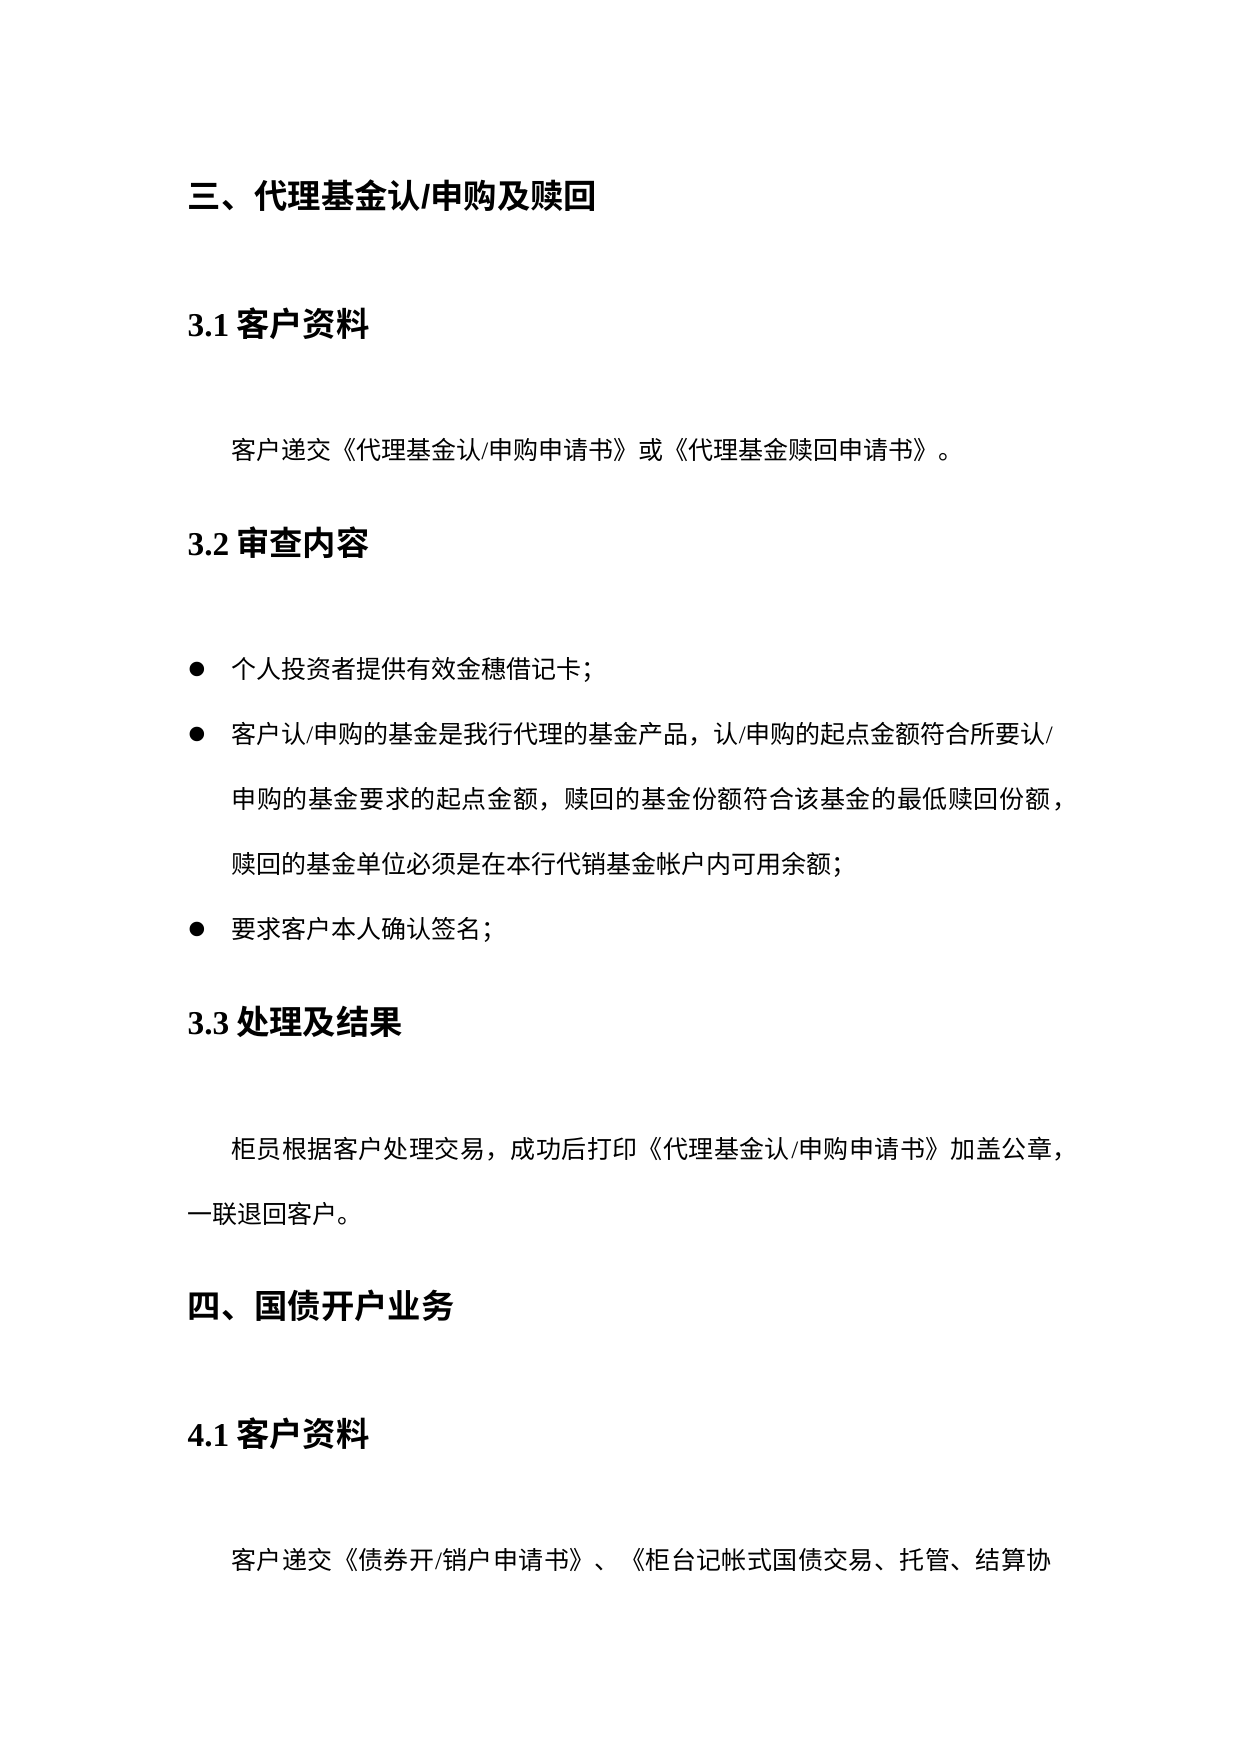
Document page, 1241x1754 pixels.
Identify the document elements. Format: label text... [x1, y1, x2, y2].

list 要求客户本人确认签名； [187, 896, 1053, 961]
subtitle 四、国债开户业务 [187, 1272, 1053, 1337]
subtitle 3.3处理及结果 [187, 988, 1053, 1053]
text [187, 1526, 1053, 1591]
list 个人投资者提供有效金穗借记卡； [187, 636, 1053, 701]
subtitle 3.2审查内容 [187, 508, 1053, 573]
subtitle 3.1客户资料 [187, 289, 1053, 354]
text 柜员根据客户处理交易，成功后打印《代理基金认/申购申请书》加盖公章，一联退回客户。 [187, 1115, 1053, 1245]
list 客户认/申购的基金是我行代理的基金产品，认/申购的起点金额符合所要认/申购的基金要求的起点金额，赎回的基金份额符合该基金的最低赎回份额，赎回的基金单位必须是在本行代销基金帐户内可用余额； [187, 701, 1053, 896]
text 客户递交《代理基金认/申购申请书》或《代理基金赎回申请书》。 [187, 416, 1053, 481]
subtitle 4.1客户资料 [187, 1399, 1053, 1464]
subtitle 三、代理基金认/申购及赎回 [187, 162, 1053, 227]
